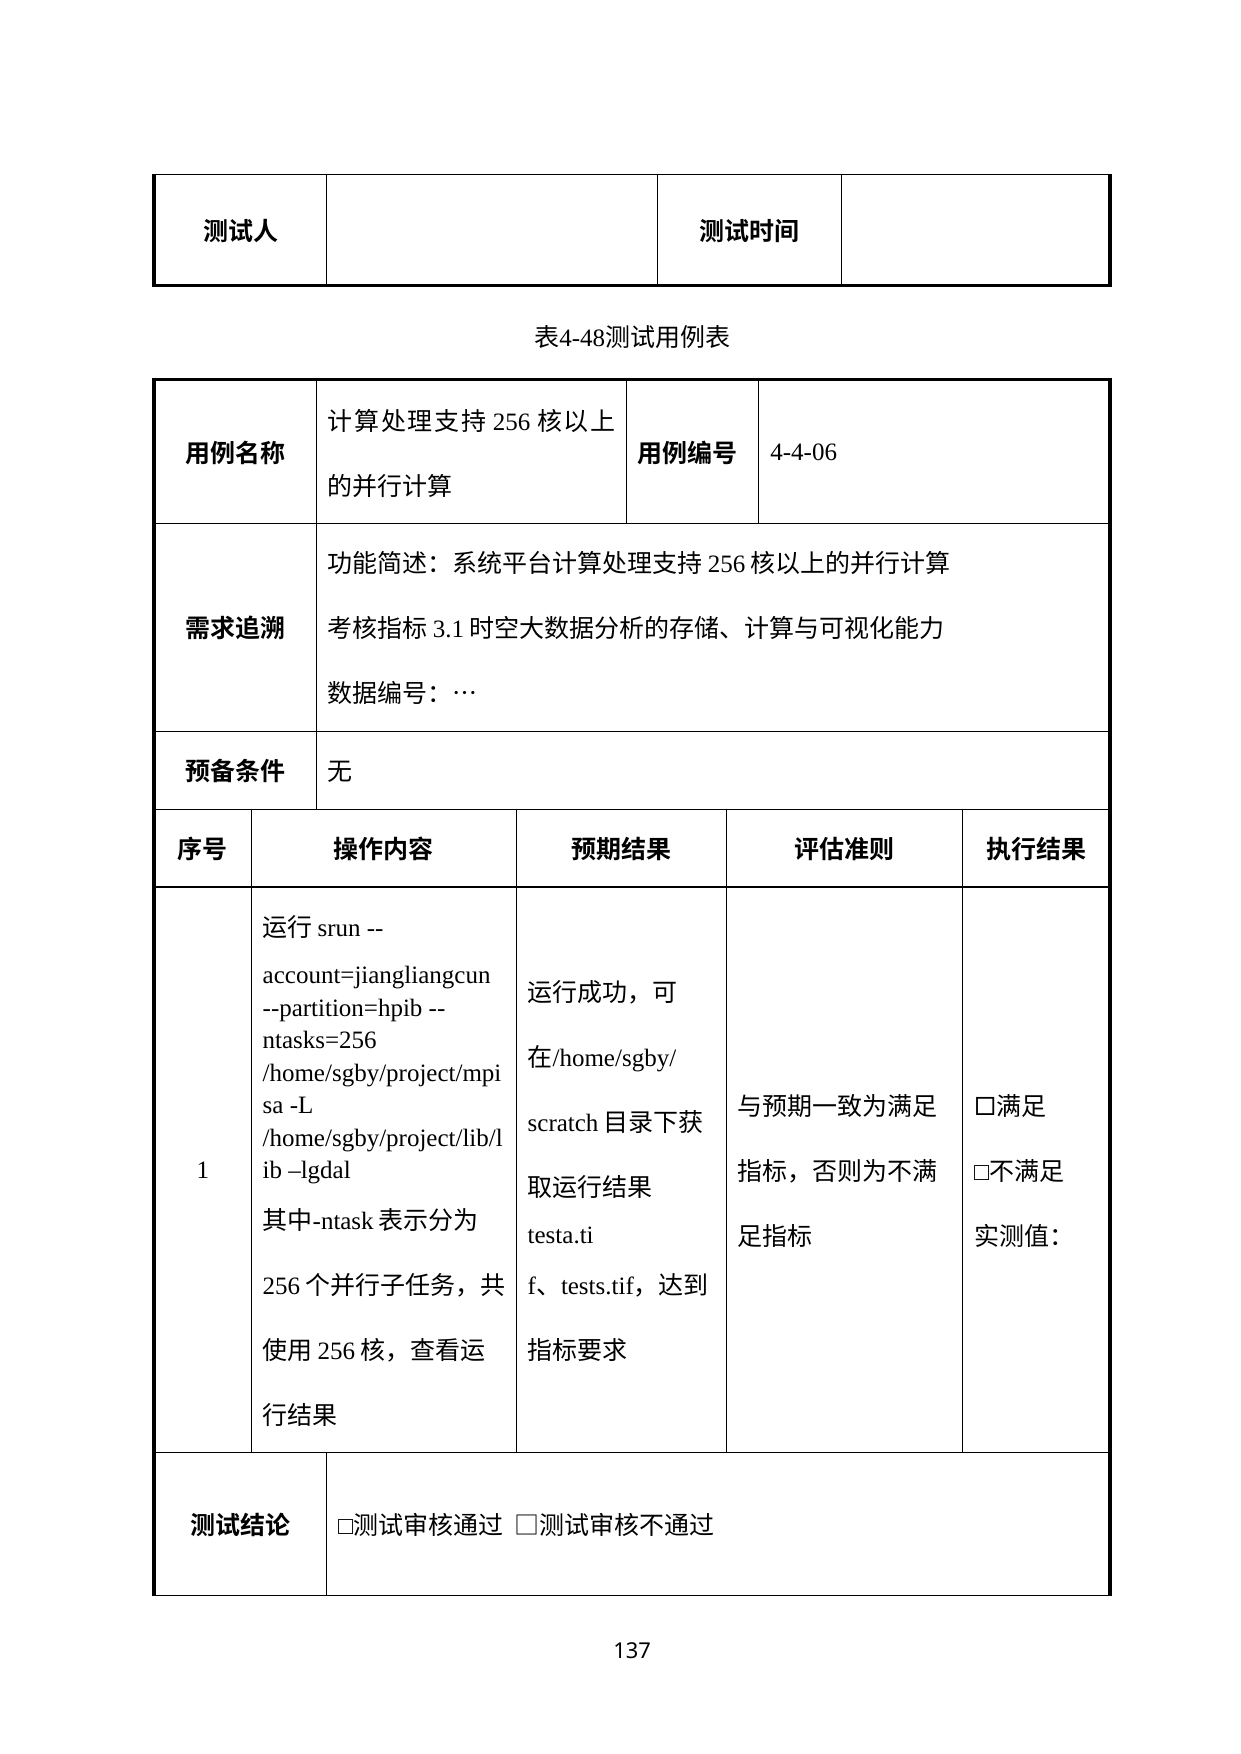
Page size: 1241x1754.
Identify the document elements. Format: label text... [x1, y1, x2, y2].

table_cell 需求追溯 [156, 524, 316, 731]
table_cell 运行成功，可在/home/sgby/scratch目录下获取运行结果testa.tif、tests.tif，达到指标要求 [517, 888, 726, 1452]
table_cell 功能简述：系统平台计算处理支持256核以上的并行计算 考核指标3.1时空大数据分析的存储、计算与可视化能力 数据编号：… [317, 524, 1108, 731]
table_cell 1 [156, 888, 251, 1452]
table_cell [842, 175, 1108, 284]
table_header 用例名称 [156, 381, 316, 523]
table_header 用例编号 [627, 381, 758, 523]
table_cell 执行结果 [963, 810, 1108, 886]
table_cell 满足 □不满足 实测值： [963, 888, 1108, 1452]
table_cell 测试结论 [156, 1453, 326, 1595]
table_cell [327, 175, 657, 284]
table_header 4-4-06 [759, 381, 1108, 523]
table_cell 预备条件 [156, 732, 316, 808]
table_cell 测试人 [156, 175, 326, 284]
table_cell □测试审核通过 □测试审核不通过 [327, 1453, 1108, 1595]
table_cell 运行srun --account=jiangliangcun --partition=hpib --ntasks=256 /home/sgby/project/mpisa -L /home/sgby/project/lib/lib –lgdal 其中-ntask表示分为256个并行子任务，共使用256核，查看运行结果 [252, 888, 516, 1452]
table_cell 与预期一致为满足指标，否则为不满足指标 [727, 888, 962, 1452]
table_cell 操作内容 [252, 810, 516, 886]
table_cell 无 [317, 732, 1108, 808]
table_cell 序号 [156, 810, 251, 886]
table_cell 测试时间 [658, 175, 841, 284]
table_header 计算处理支持256核以上的并行计算 [317, 381, 626, 523]
table_cell 预期结果 [517, 810, 726, 886]
table_cell 评估准则 [727, 810, 962, 886]
